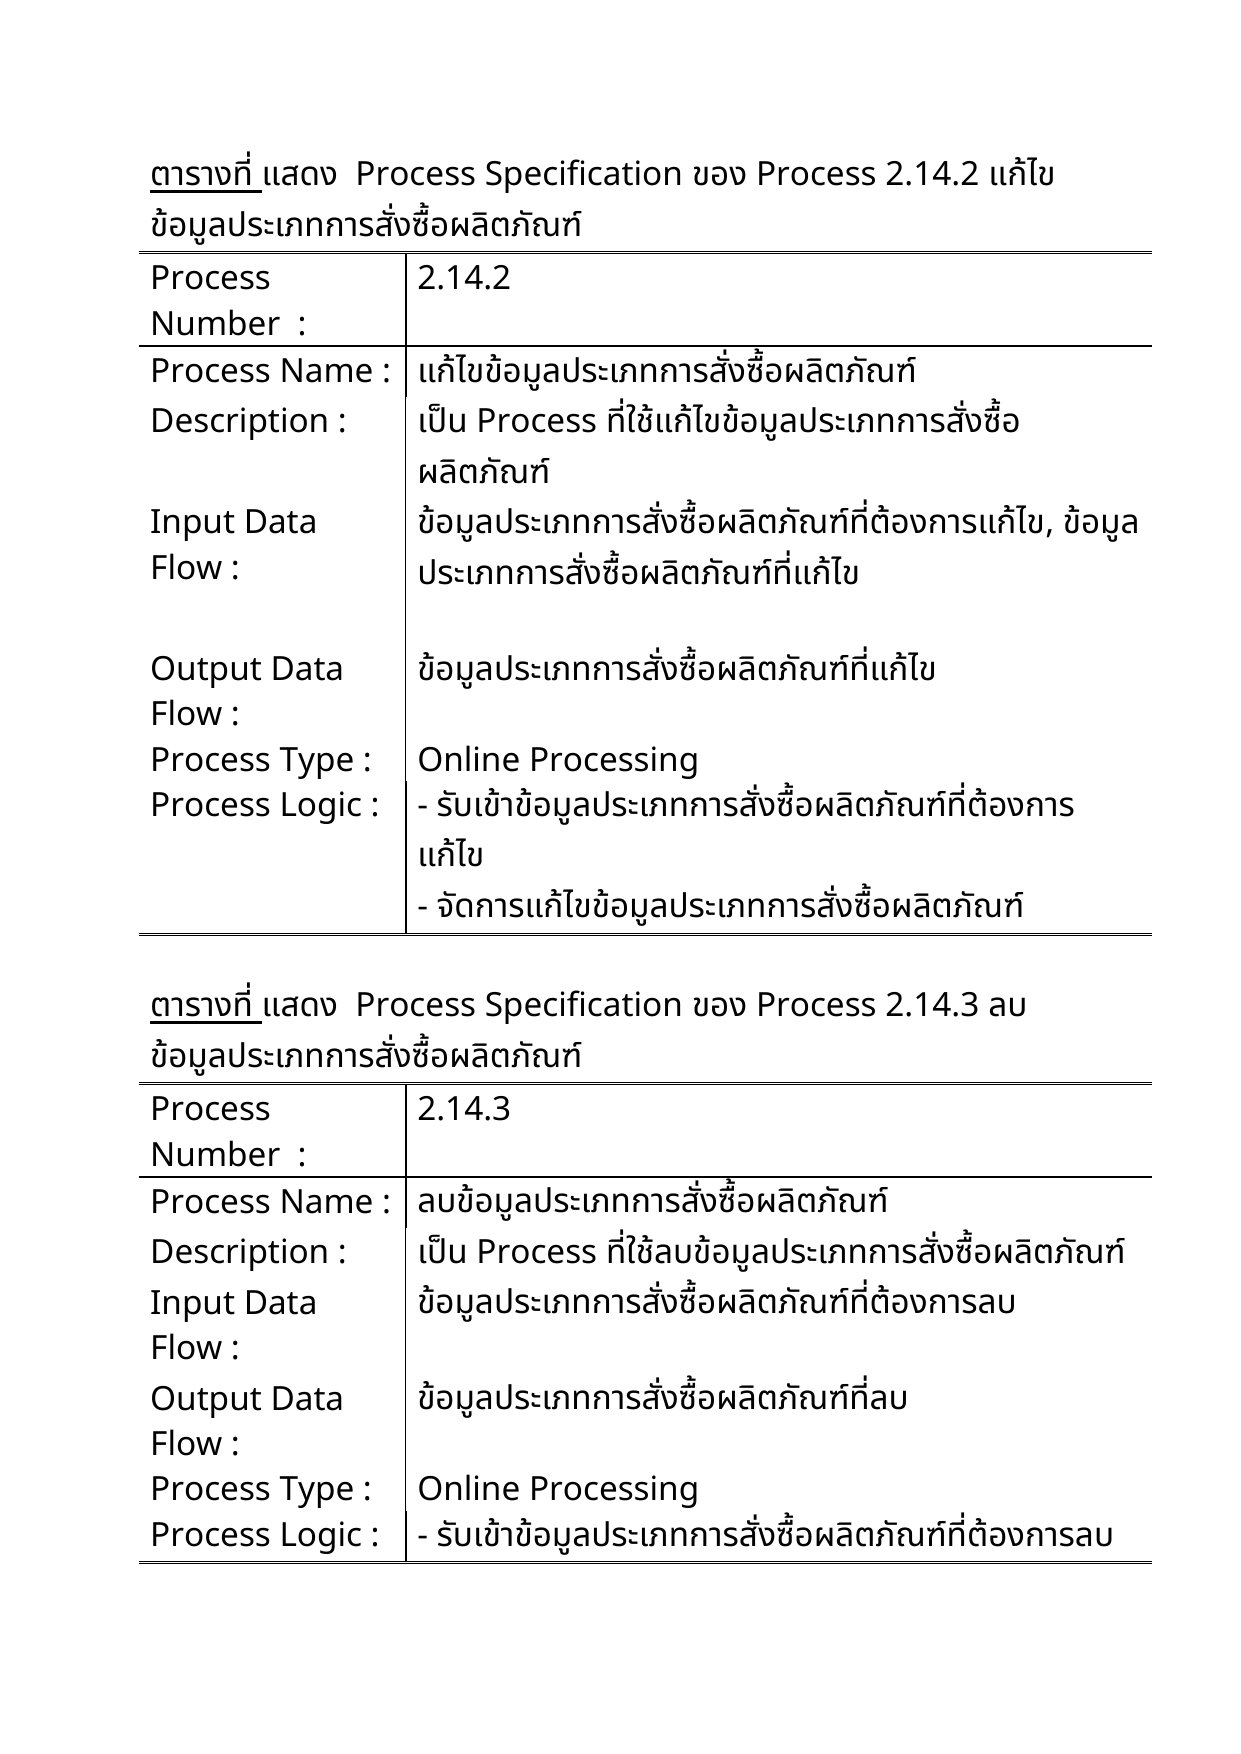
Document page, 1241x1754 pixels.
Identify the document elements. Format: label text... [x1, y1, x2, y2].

table_cell เป็น Process ที่ใช้แก้ไขข้อมูลประเภทการสั่งซื้อผลิตภัณฑ์ [406, 397, 1152, 498]
table_cell ข้อมูลประเภทการสั่งซื้อผลิตภัณฑ์ที่ต้องการแก้ไข, ข้อมูลประเภทการสั่งซื้อผลิตภัณฑ์ที่แก้ไข [406, 498, 1152, 644]
table_cell Description : [139, 397, 405, 498]
table_header 2.14.3 [407, 1085, 1152, 1176]
table_header Process Number : [139, 1085, 405, 1176]
table_cell Description : [139, 1228, 405, 1278]
text ตารางที่ แสดง Process Specification ของ Process 2.14.2 แก้ไขข้อมูลประเภทการสั่งซื้อผลิตภัณฑ์ [150, 150, 1090, 251]
table_header Process Number : [139, 254, 405, 345]
table_cell Output Data Flow : [139, 645, 405, 735]
table_cell ลบข้อมูลประเภทการสั่งซื้อผลิตภัณฑ์ [407, 1178, 1152, 1228]
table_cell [407, 1511, 1152, 1561]
table_cell Process Name : [139, 1178, 405, 1228]
table_cell Process Logic : [139, 1511, 405, 1561]
table_cell ข้อมูลประเภทการสั่งซื้อผลิตภัณฑ์ที่ลบ [406, 1374, 1152, 1465]
table_cell Process Type : [139, 1465, 405, 1511]
table_cell Input Data Flow : [139, 1279, 405, 1374]
table_cell Process Logic : [139, 781, 405, 932]
table_cell Online Processing [406, 1465, 1152, 1511]
text ตารางที่ แสดง Process Specification ของ Process 2.14.3 ลบข้อมูลประเภทการสั่งซื้อผลิตภัณฑ์ [150, 981, 1090, 1082]
table_cell เป็น Process ที่ใช้ลบข้อมูลประเภทการสั่งซื้อผลิตภัณฑ์ [406, 1228, 1152, 1278]
table_cell Process Name : [139, 347, 405, 397]
table_cell ข้อมูลประเภทการสั่งซื้อผลิตภัณฑ์ที่ต้องการลบ [406, 1279, 1152, 1374]
table_cell Process Type : [139, 735, 405, 781]
table_cell Output Data Flow : [139, 1374, 405, 1465]
table_header 2.14.2 [407, 254, 1152, 345]
table_cell - รับเข้าข้อมูลประเภทการสั่งซื้อผลิตภัณฑ์ที่ต้องการแก้ไข - จัดการแก้ไขข้อมูลประเภทการสั่งซื้อผลิตภัณฑ์ [407, 781, 1152, 932]
table_cell แก้ไขข้อมูลประเภทการสั่งซื้อผลิตภัณฑ์ [407, 347, 1152, 397]
table_cell Online Processing [406, 735, 1152, 781]
table_cell Input Data Flow : [139, 498, 405, 644]
table_cell ข้อมูลประเภทการสั่งซื้อผลิตภัณฑ์ที่แก้ไข [406, 645, 1152, 735]
